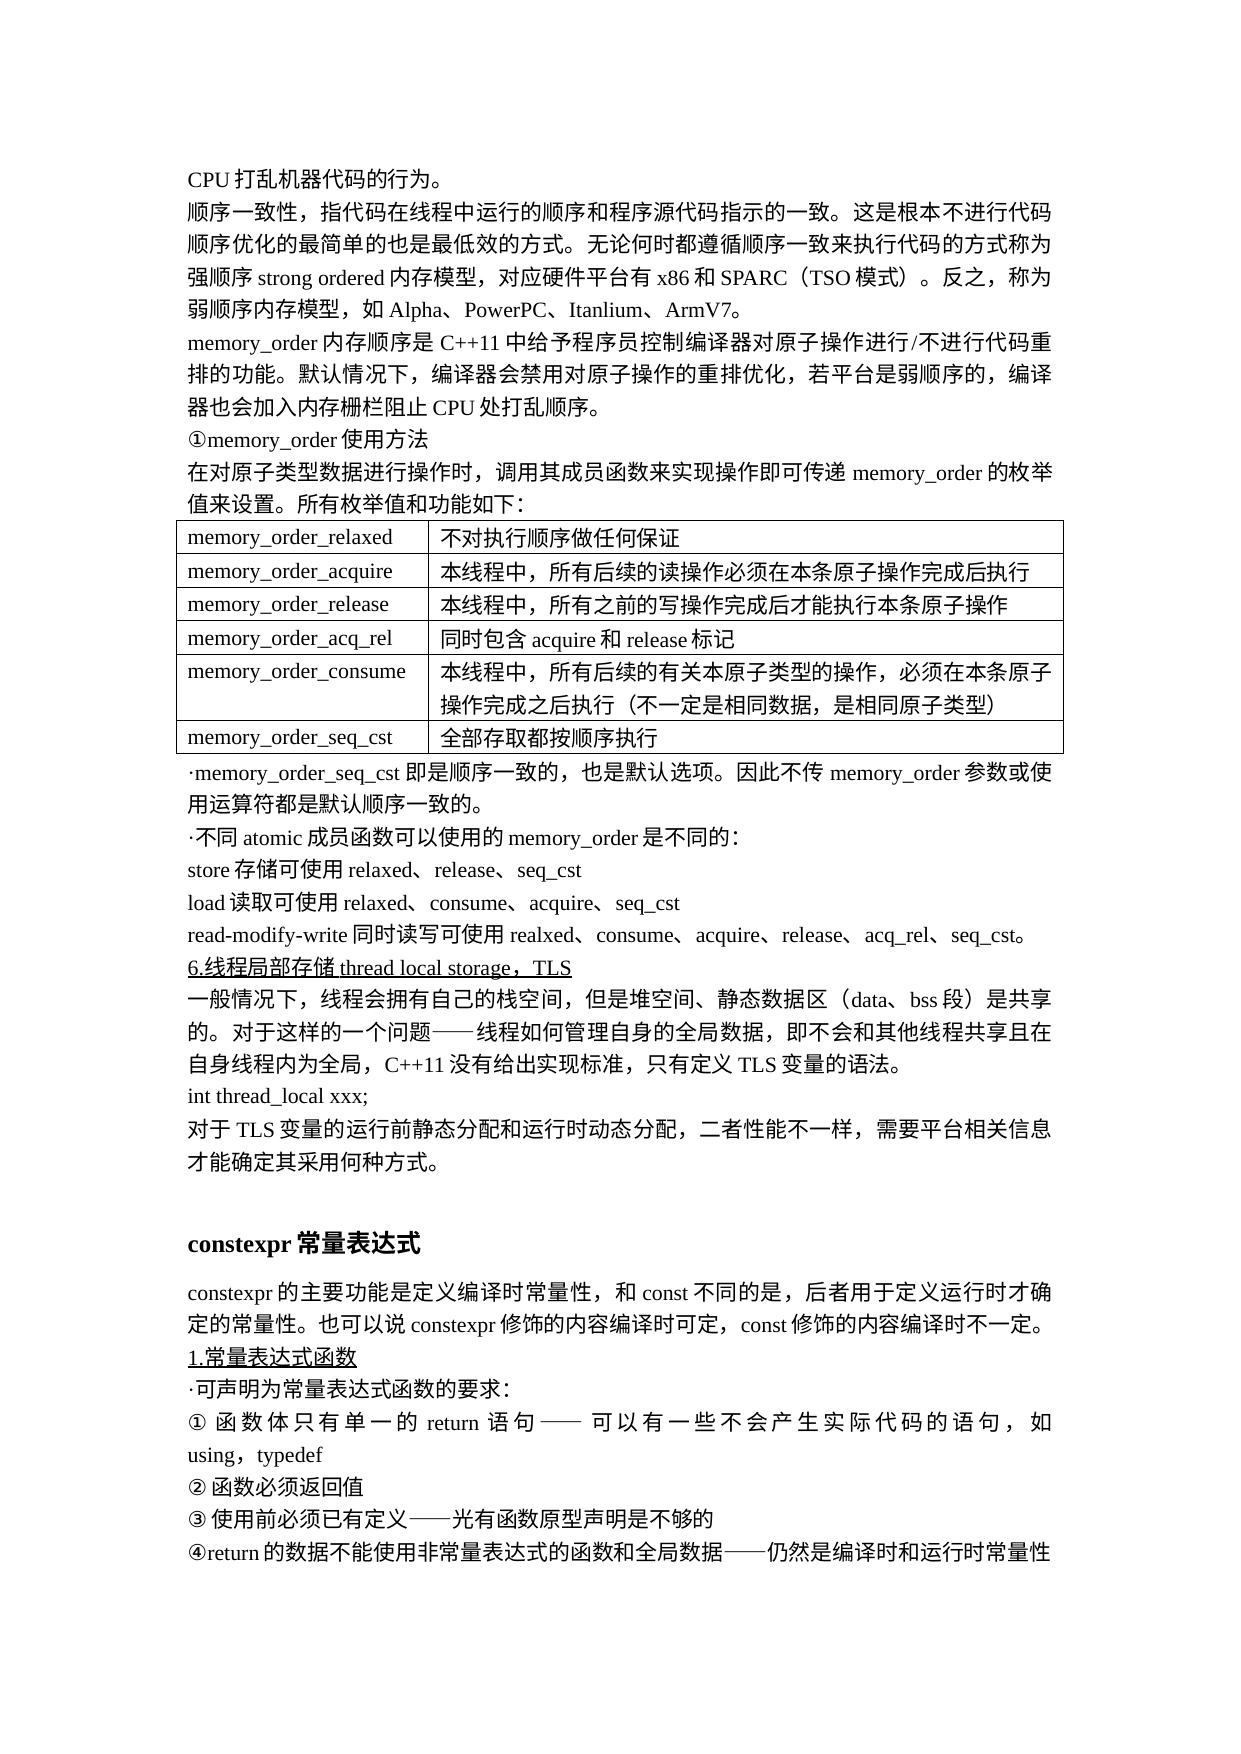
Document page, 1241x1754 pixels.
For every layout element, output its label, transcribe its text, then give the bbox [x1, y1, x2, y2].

text load读取可使用relaxed、consume、acquire、seq_cst [187, 884, 1053, 917]
text ·可声明为常量表达式函数的要求： [187, 1372, 1053, 1404]
table_cell 本线程中，所有之前的写操作完成后才能执行本条原子操作 [429, 588, 1063, 620]
table_cell memory_order_release [177, 588, 428, 620]
text 对于TLS变量的运行前静态分配和运行时动态分配，二者性能不一样，需要平台相关信息才能确定其采用何种方式。 [187, 1112, 1053, 1177]
table_cell memory_order_consume [177, 655, 428, 720]
table_cell 本线程中，所有后续的有关本原子类型的操作，必须在本条原子操作完成之后执行（不一定是相同数据，是相同原子类型） [429, 655, 1063, 720]
table_header memory_order_relaxed [177, 521, 428, 553]
table_cell memory_order_seq_cst [177, 721, 428, 753]
text 一般情况下，线程会拥有自己的栈空间，但是堆空间、静态数据区（data、bss段）是共享的。对于这样的一个问题——线程如何管理自身的全局数据，即不会和其他线程共享且在自身线程内为全局，C++11没有给出实现标准，只有定义TLS变量的语法。 [187, 982, 1053, 1079]
table_cell memory_order_acq_rel [177, 621, 428, 654]
table_cell memory_order_acquire [177, 554, 428, 587]
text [187, 1534, 1053, 1567]
text ③使用前必须已有定义——光有函数原型声明是不够的 [187, 1502, 1053, 1534]
table_cell 本线程中，所有后续的读操作必须在本条原子操作完成后执行 [429, 554, 1063, 587]
table_header 不对执行顺序做任何保证 [429, 521, 1063, 553]
text memory_order内存顺序是C++11中给予程序员控制编译器对原子操作进行/不进行代码重排的功能。默认情况下，编译器会禁用对原子操作的重排优化，若平台是弱顺序的，编译器也会加入内存栅栏阻止CPU处打乱顺序。 [187, 324, 1053, 422]
table_cell 同时包含acquire和release标记 [429, 621, 1063, 654]
text 顺序一致性，指代码在线程中运行的顺序和程序源代码指示的一致。这是根本不进行代码顺序优化的最简单的也是最低效的方式。无论何时都遵循顺序一致来执行代码的方式称为强顺序strong ordered内存模型，对应硬件平台有x86和SPARC（TSO模式）。反之，称为弱顺序内存模型，如Alpha、PowerPC、Itanlium、ArmV7。 [187, 194, 1053, 324]
text read-modify-write同时读写可使用realxed、consume、acquire、release、acq_rel、seq_cst。 [187, 917, 1053, 949]
text 6.线程局部存储thread local storage，TLS [187, 949, 1053, 982]
text constexpr的主要功能是定义编译时常量性，和const不同的是，后者用于定义运行时才确定的常量性。也可以说constexpr修饰的内容编译时可定，const修饰的内容编译时不一定。 [187, 1274, 1053, 1339]
text ①memory_order使用方法 [187, 422, 1053, 454]
text ②函数必须返回值 [187, 1469, 1053, 1502]
text ①函数体只有单一的return语句——可以有一些不会产生实际代码的语句，如using，typedef [187, 1404, 1053, 1469]
text int thread_local xxx; [187, 1079, 1053, 1112]
text 1.常量表达式函数 [187, 1339, 1053, 1372]
text store存储可使用relaxed、release、seq_cst [187, 852, 1053, 884]
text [187, 162, 1053, 194]
text 在对原子类型数据进行操作时，调用其成员函数来实现操作即可传递memory_order的枚举值来设置。所有枚举值和功能如下： [187, 454, 1053, 519]
text ·不同atomic成员函数可以使用的memory_order是不同的： [187, 819, 1053, 852]
text ·memory_order_seq_cst即是顺序一致的，也是默认选项。因此不传memory_order参数或使用运算符都是默认顺序一致的。 [187, 754, 1053, 819]
subtitle constexpr常量表达式 [187, 1209, 1053, 1274]
table_cell 全部存取都按顺序执行 [429, 721, 1063, 753]
